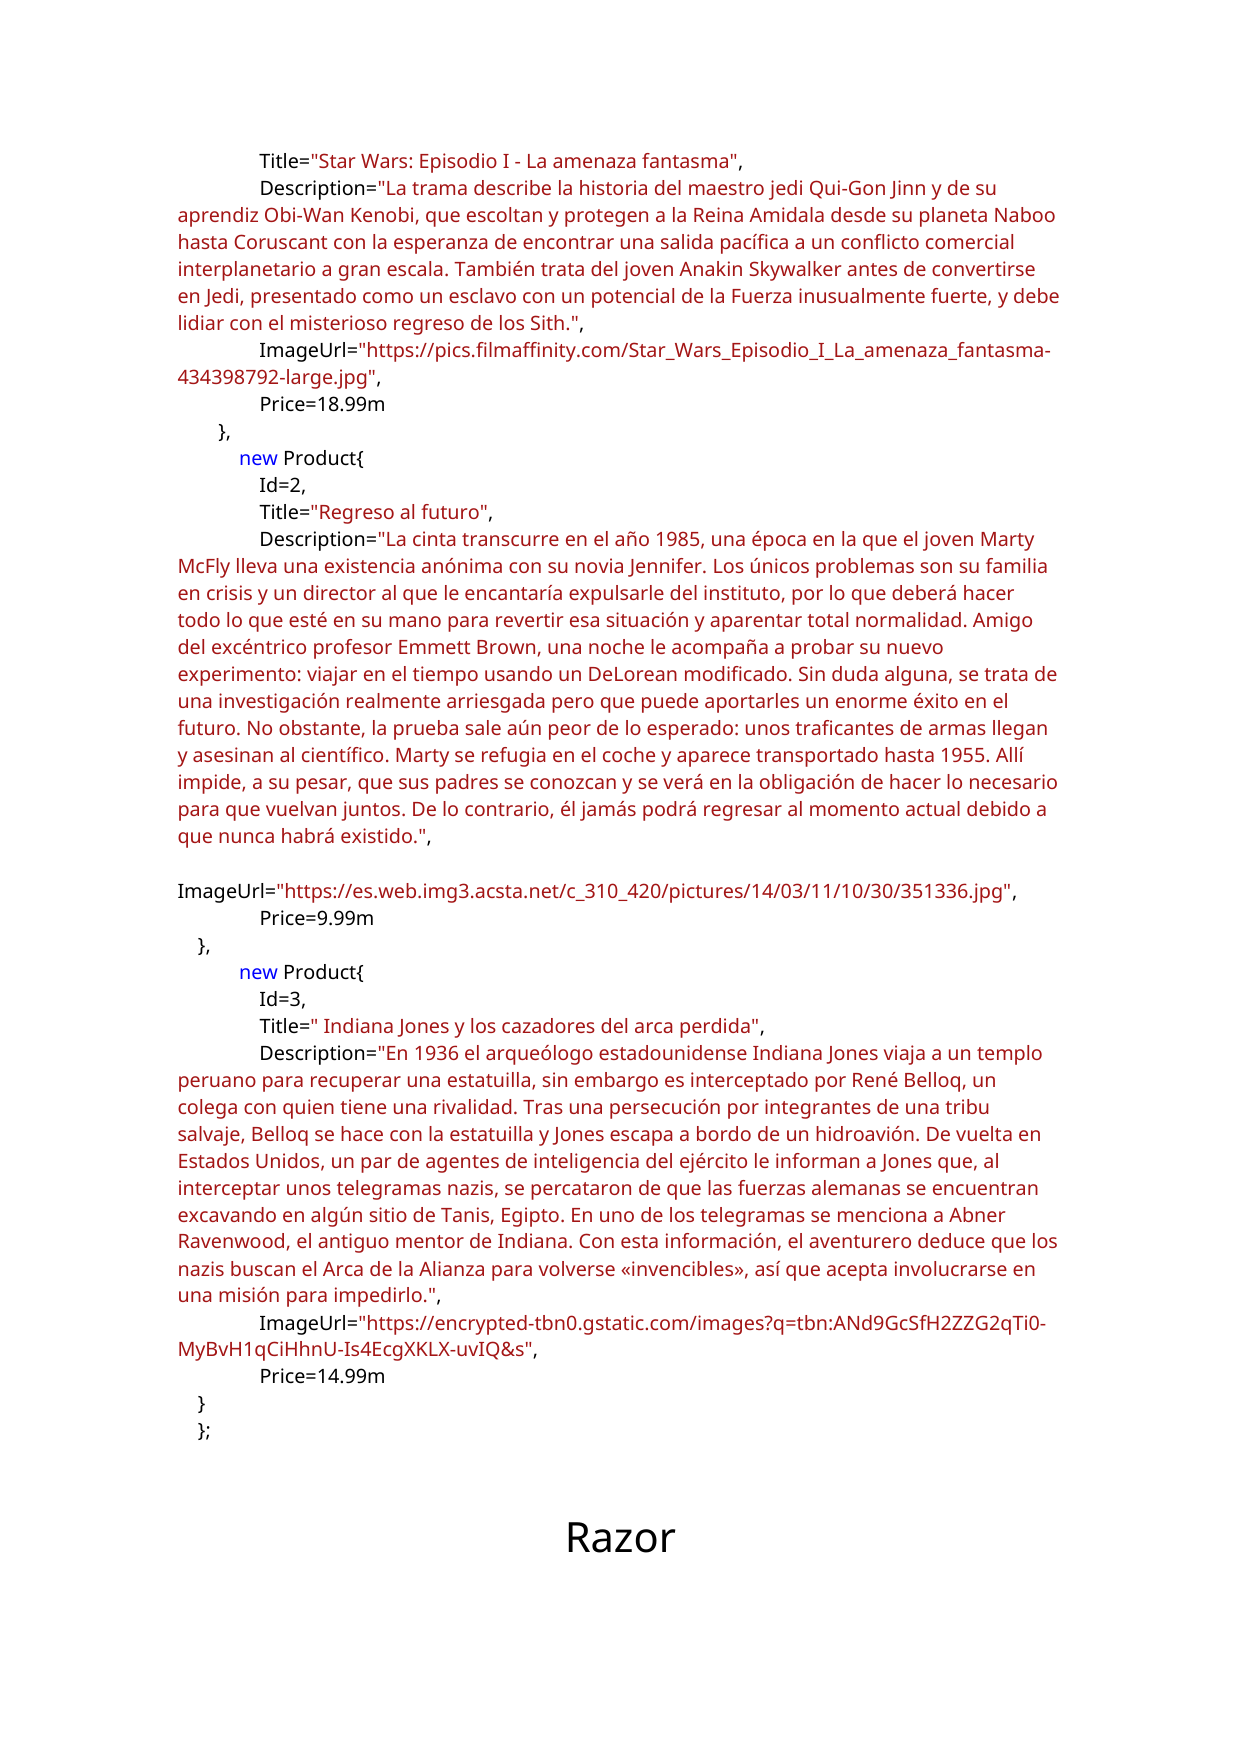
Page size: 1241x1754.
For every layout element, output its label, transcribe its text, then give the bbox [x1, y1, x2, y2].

text new Product{ [177, 958, 1063, 985]
text new Product{ [177, 444, 1063, 471]
text Description="La cinta transcurre en el año 1985, una época en la que el joven Marty McFly lleva una existencia anónima con su novia Jennifer. Los únicos problemas son su familia en crisis y un director al que le encantaría expulsarle del instituto, por lo que deberá hacer todo lo que esté en su mano para revertir esa situación y aparentar total normalidad. Amigo del excéntrico profesor Emmett Brown, una noche le acompaña a probar su nuevo experimento: viajar en el tiempo usando un DeLorean modificado. Sin duda alguna, se trata de una investigación realmente arriesgada pero que puede aportarles un enorme éxito en el futuro. No obstante, la prueba sale aún peor de lo esperado: unos traficantes de armas llegan y asesinan al científico. Marty se refugia en el coche y aparece transportado hasta 1955. Allí impide, a su pesar, que sus padres se conozcan y se verá en la obligación de hacer lo necesario para que vuelvan juntos. De lo contrario, él jamás podrá regresar al momento actual debido a que nunca habrá existido.", [177, 525, 1063, 849]
text Razor [177, 1508, 1063, 1565]
text Price=18.99m [177, 390, 1063, 417]
text Id=2, [177, 471, 1063, 498]
text Description="En 1936 el arqueólogo estadounidense Indiana Jones viaja a un templo peruano para recuperar una estatuilla, sin embargo es interceptado por René Belloq, un colega con quien tiene una rivalidad. Tras una persecución por integrantes de una tribu salvaje, Belloq se hace con la estatuilla y Jones escapa a bordo de un hidroavión. De vuelta en Estados Unidos, un par de agentes de inteligencia del ejército le informan a Jones que, al interceptar unos telegramas nazis, se percataron de que las fuerzas alemanas se encuentran excavando en algún sitio de Tanis, Egipto. En uno de los telegramas se menciona a Abner Ravenwood, el antiguo mentor de Indiana. Con esta información, el aventurero deduce que los nazis buscan el Arca de la Alianza para volverse «invencibles», así que acepta involucrarse en una misión para impedirlo.", [177, 1039, 1063, 1309]
text Title="Regreso al futuro", [177, 498, 1063, 525]
text Description="La trama describe la historia del maestro jedi Qui-Gon Jinn y de su aprendiz Obi-Wan Kenobi, que escoltan y protegen a la Reina Amidala desde su planeta Naboo hasta Coruscant con la esperanza de encontrar una salida pacífica a un conflicto comercial interplanetario a gran escala. También trata del joven Anakin Skywalker antes de convertirse en Jedi, presentado como un esclavo con un potencial de la Fuerza inusualmente fuerte, y debe lidiar con el misterioso regreso de los Sith.", [177, 174, 1063, 336]
text }, [177, 931, 1063, 958]
text ImageUrl="https://encrypted-tbn0.gstatic.com/images?q=tbn:ANd9GcSfH2ZZG2qTi0-MyBvH1qCiHhnU-Is4EcgXKLX-uvIQ&s", [177, 1309, 1063, 1363]
text Price=9.99m [177, 904, 1063, 931]
text ImageUrl="https://es.web.img3.acsta.net/c_310_420/pictures/14/03/11/10/30/351336.jpg", [177, 849, 1063, 904]
text Price=14.99m [177, 1363, 1063, 1390]
text ImageUrl="https://pics.filmaffinity.com/Star_Wars_Episodio_I_La_amenaza_fantasma-434398792-large.jpg", [177, 336, 1063, 390]
text Title=" Indiana Jones y los cazadores del arca perdida", [177, 1012, 1063, 1039]
text } [177, 1390, 1063, 1417]
text Id=3, [177, 985, 1063, 1012]
text }; [177, 1417, 1063, 1444]
text }, [177, 417, 1063, 444]
text Title="Star Wars: Episodio I - La amenaza fantasma", [177, 148, 1063, 174]
